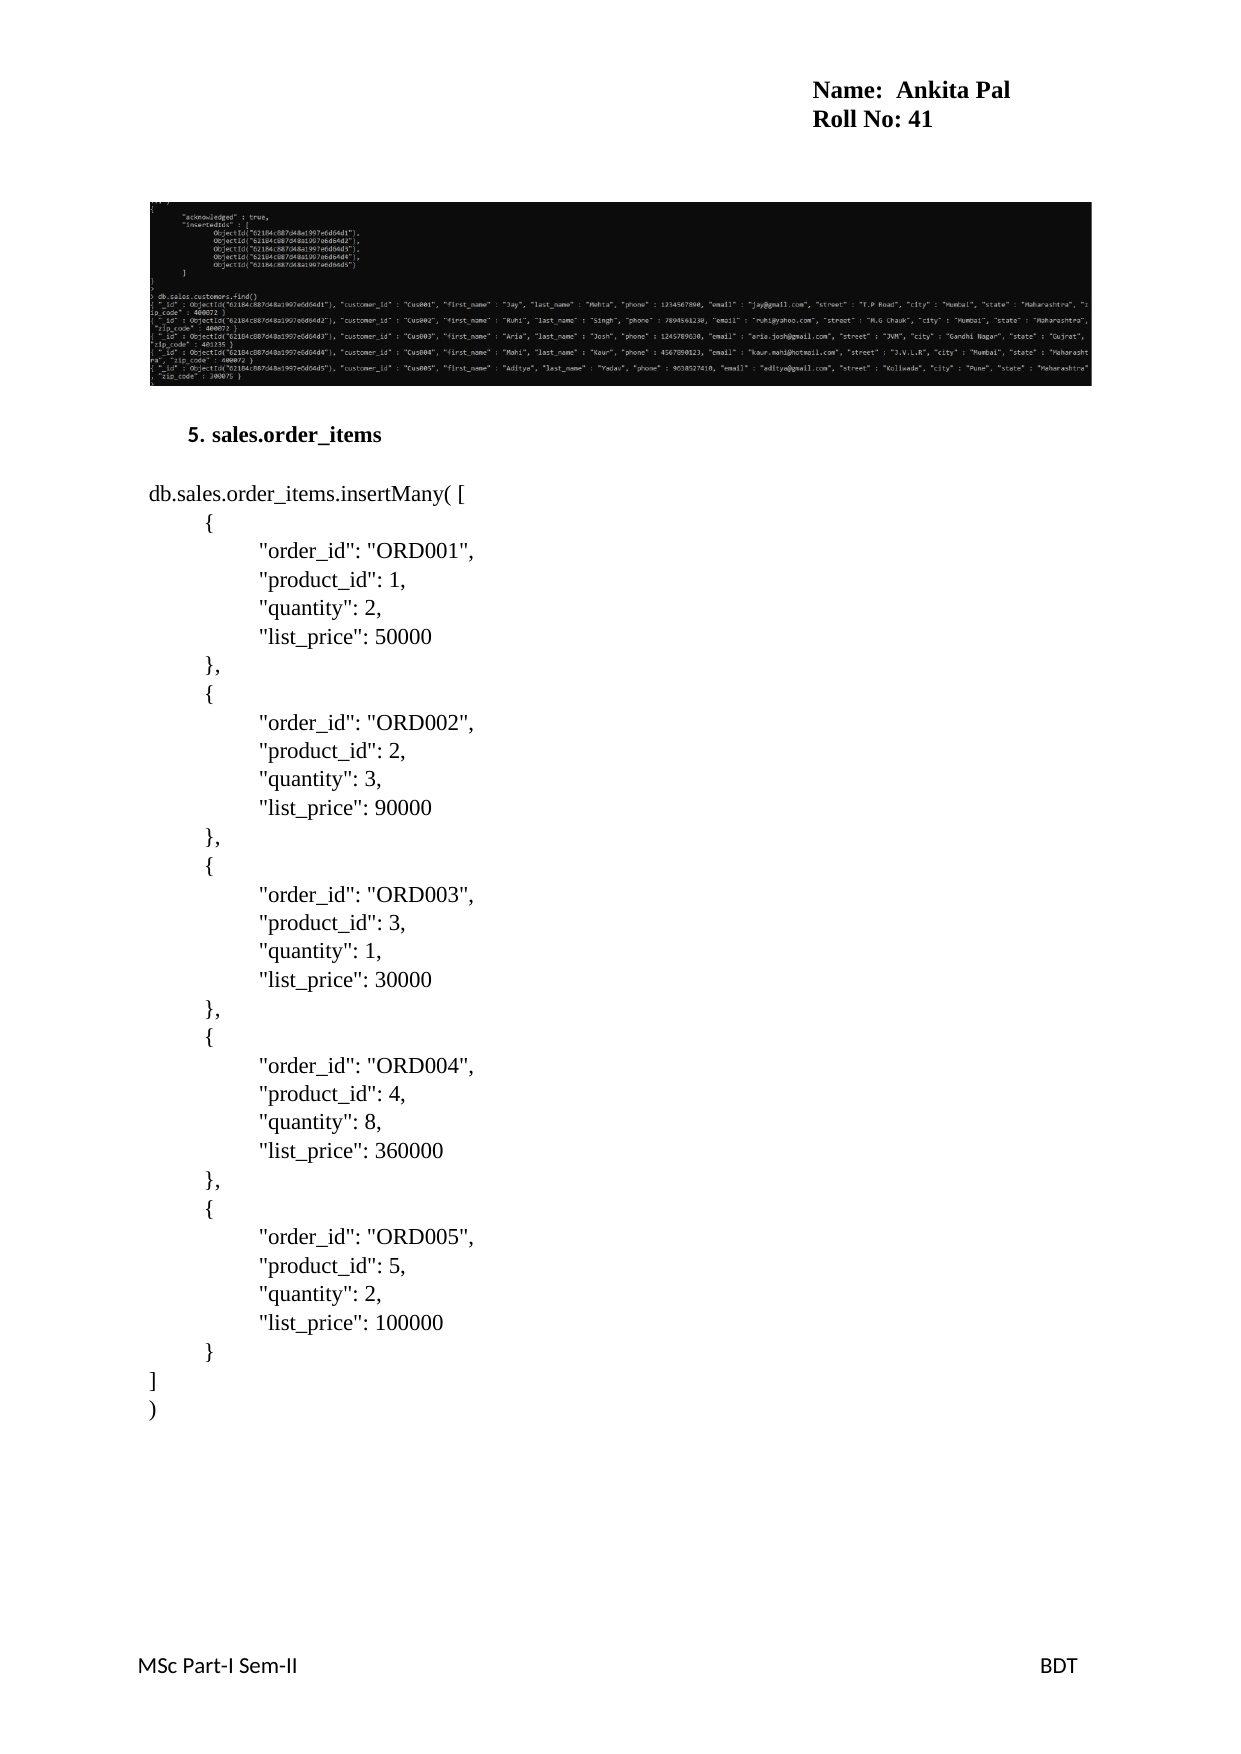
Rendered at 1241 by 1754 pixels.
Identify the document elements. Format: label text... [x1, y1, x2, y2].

text "order_id": "ORD005", "product_id": 5, [258, 1223, 549, 1279]
text "quantity": 1, [258, 937, 1107, 963]
text ) [148, 1395, 1107, 1422]
text "order_id": "ORD003", "product_id": 3, [258, 881, 549, 935]
subtitle sales.order_items [187, 420, 1107, 448]
text "order_id": "ORD001", "product_id": 1, [258, 537, 549, 592]
text "quantity": 2, [258, 594, 1107, 621]
text "list_price": 360000 [258, 1137, 1107, 1163]
text }, [203, 1166, 1107, 1192]
text }, [203, 652, 1107, 678]
text "quantity": 8, [258, 1109, 1107, 1135]
text "list_price": 50000 [258, 623, 1107, 649]
text "quantity": 2, [258, 1281, 1107, 1307]
text }, [203, 823, 1107, 849]
text db.sales.order_items.insertMany( [ [148, 480, 590, 506]
text "list_price": 100000 [258, 1309, 1107, 1336]
text ] [148, 1367, 1107, 1393]
picture [150, 202, 1092, 386]
text }, [203, 994, 1107, 1021]
text "list_price": 30000 [258, 966, 1107, 992]
text } [203, 1338, 1107, 1364]
text { [203, 508, 1107, 535]
text { [203, 1023, 1107, 1049]
text "list_price": 90000 [258, 794, 1107, 821]
text "order_id": "ORD004", "product_id": 4, [258, 1052, 549, 1107]
text "quantity": 3, [258, 766, 1107, 792]
text { [203, 852, 1107, 878]
text "order_id": "ORD002", "product_id": 2, [258, 709, 549, 764]
text { [203, 1195, 1107, 1221]
text { [203, 680, 1107, 707]
